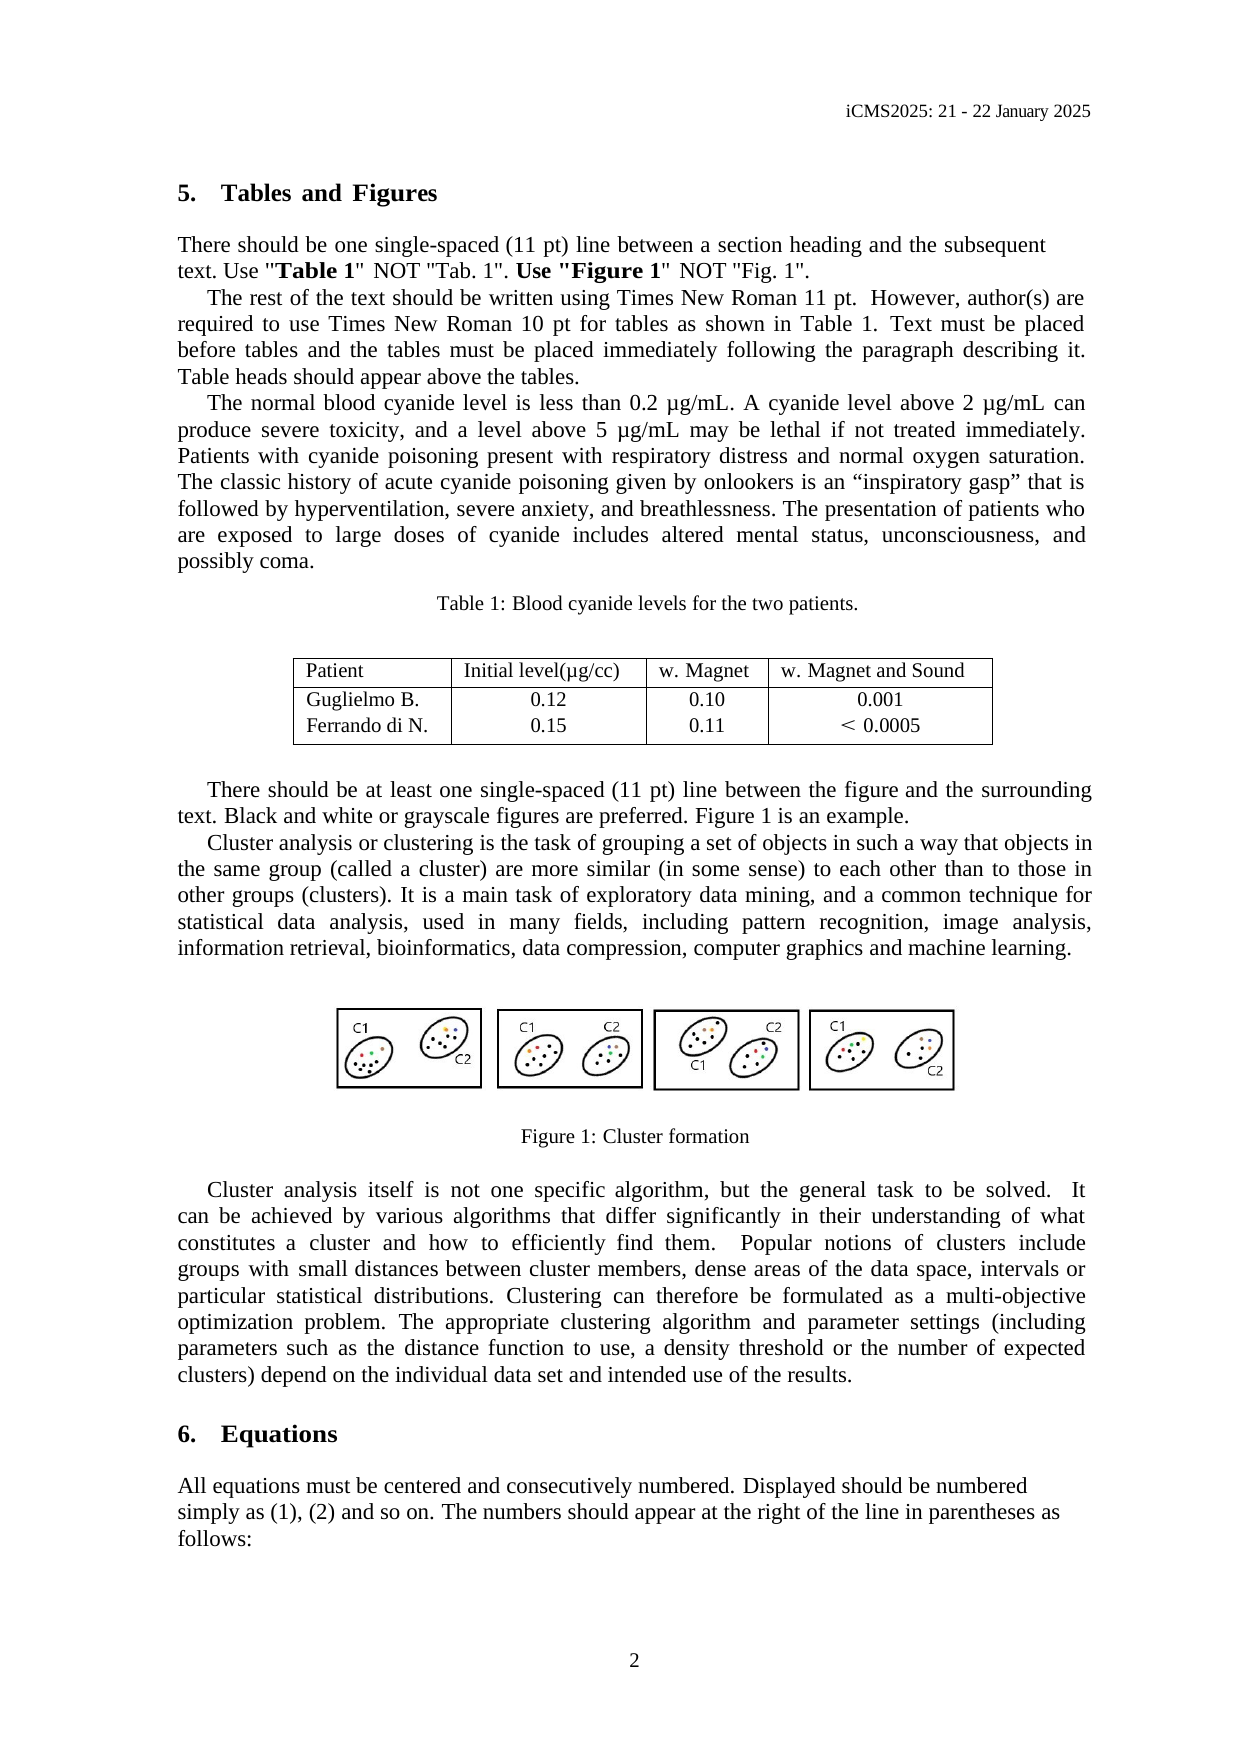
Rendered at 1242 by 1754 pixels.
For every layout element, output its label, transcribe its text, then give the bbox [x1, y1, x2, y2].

text There should be at least one single-spaced (11 pt) line between the figure and the surrounding text. Black and white or grayscale figures are preferred. Figure 1 is an example. [177, 776, 1093, 829]
text The normal blood cyanide level is less than 0.2 µg/mL. A cyanide level above 2 µg/mL can produce severe toxicity, and a level above 5 µg/mL may be lethal if not treated immediately. Patients with cyanide poisoning present with respiratory distress and normal oxygen saturation. The classic history of acute cyanide poisoning given by onlookers is an “inspiratory gasp” that is followed by hyperventilation, severe anxiety, and breathlessness. The presentation of patients who are exposed to large doses of cyanide includes altered mental status, unconsciousness, and possibly coma. [177, 389, 1086, 574]
text Cluster analysis itself is not one specific algorithm, but the general task to be solved. It can be achieved by various algorithms that differ significantly in their understanding of what constitutes a cluster and how to efficiently find them. Popular notions of clusters include groups with small distances between cluster members, dense areas of the data space, intervals or particular statistical distributions. Clustering can therefore be formulated as a multi-objective optimization problem. The appropriate clustering algorithm and parameter settings (including parameters such as the distance function to use, a density threshold or the number of expected clusters) depend on the individual data set and intended use of the results. [177, 1176, 1086, 1387]
text Cluster analysis or clustering is the task of grouping a set of objects in such a way that objects in the same group (called a cluster) are more similar (in some sense) to each other than to those in other groups (clusters). It is a main task of exploratory data mining, and a common technique for statistical data analysis, used in many fields, including pattern recognition, image analysis, information retrieval, bioinformatics, data compression, computer graphics and machine learning. [177, 829, 1093, 961]
table_cell 0.10 0.11 [647, 688, 768, 744]
text All equations must be centered and consecutively numbered. Displayed should be numbered simply as (1), (2) and so on. The numbers should appear at the right of the line in parentheses as follows: [177, 1472, 1093, 1551]
text There should be one single-spaced (11 pt) line between a section heading and the subsequent text. Use "Table 1" NOT "Tab. 1". Use "Figure 1" NOT "Fig. 1". [177, 231, 1086, 284]
table_header w. Magnet and Sound [769, 659, 992, 687]
table_header Initial level(µg/cc) [452, 659, 646, 687]
text 5. Tables and Figures [177, 178, 1094, 207]
table_header w. Magnet [647, 659, 768, 687]
table_header Patient [294, 659, 451, 687]
text The rest of the text should be written using Times New Roman 11 pt. However, author(s) are required to use Times New Roman 10 pt for tables as shown in Table 1. Text must be placed before tables and the tables must be placed immediately following the paragraph describing it. Table heads should appear above the tables. [177, 284, 1086, 389]
text Figure 1: Cluster formation [177, 1124, 1093, 1148]
text Table 1: Blood cyanide levels for the two patients. [437, 591, 1094, 615]
table_cell 0.12 0.15 [452, 688, 646, 744]
picture [322, 983, 969, 1115]
text 6. Equations [177, 1419, 1094, 1448]
table_cell 0.001 < 0.0005 [769, 688, 992, 744]
table_cell Guglielmo B. Ferrando di N. [294, 688, 451, 744]
